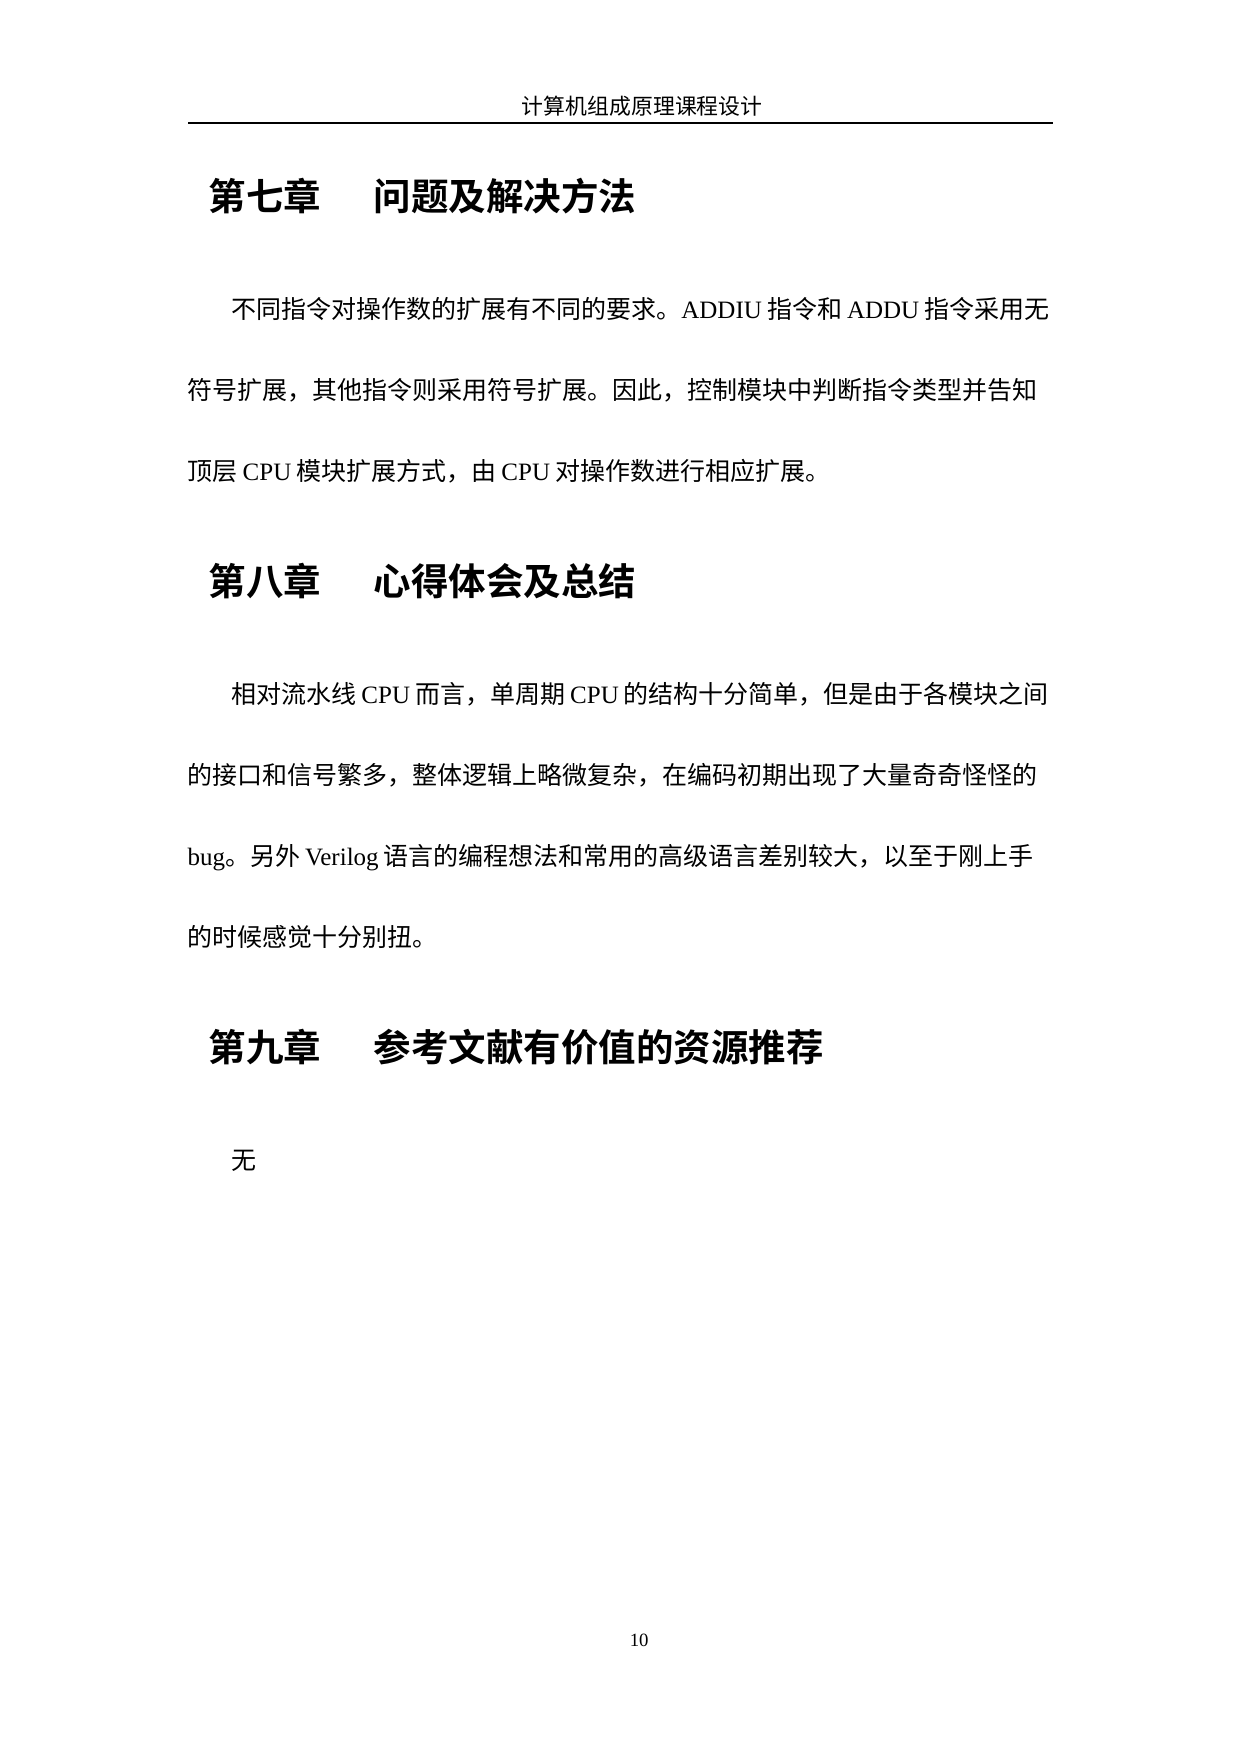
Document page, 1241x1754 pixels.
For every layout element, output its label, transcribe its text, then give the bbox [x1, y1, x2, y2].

text 相对流水线CPU而言，单周期CPU的结构十分简单，但是由于各模块之间的接口和信号繁多，整体逻辑上略微复杂，在编码初期出现了大量奇奇怪怪的bug。另外Verilog语言的编程想法和常用的高级语言差别较大，以至于刚上手的时候感觉十分别扭。 [187, 660, 1053, 968]
subtitle 心得体会及总结 [329, 547, 1053, 612]
text 不同指令对操作数的扩展有不同的要求。ADDIU指令和ADDU指令采用无符号扩展，其他指令则采用符号扩展。因此，控制模块中判断指令类型并告知顶层CPU模块扩展方式，由CPU对操作数进行相应扩展。 [187, 275, 1053, 502]
text 无 [187, 1126, 1053, 1191]
subtitle 参考文献有价值的资源推荐 [329, 1013, 1053, 1078]
subtitle 问题及解决方法 [329, 162, 1053, 227]
